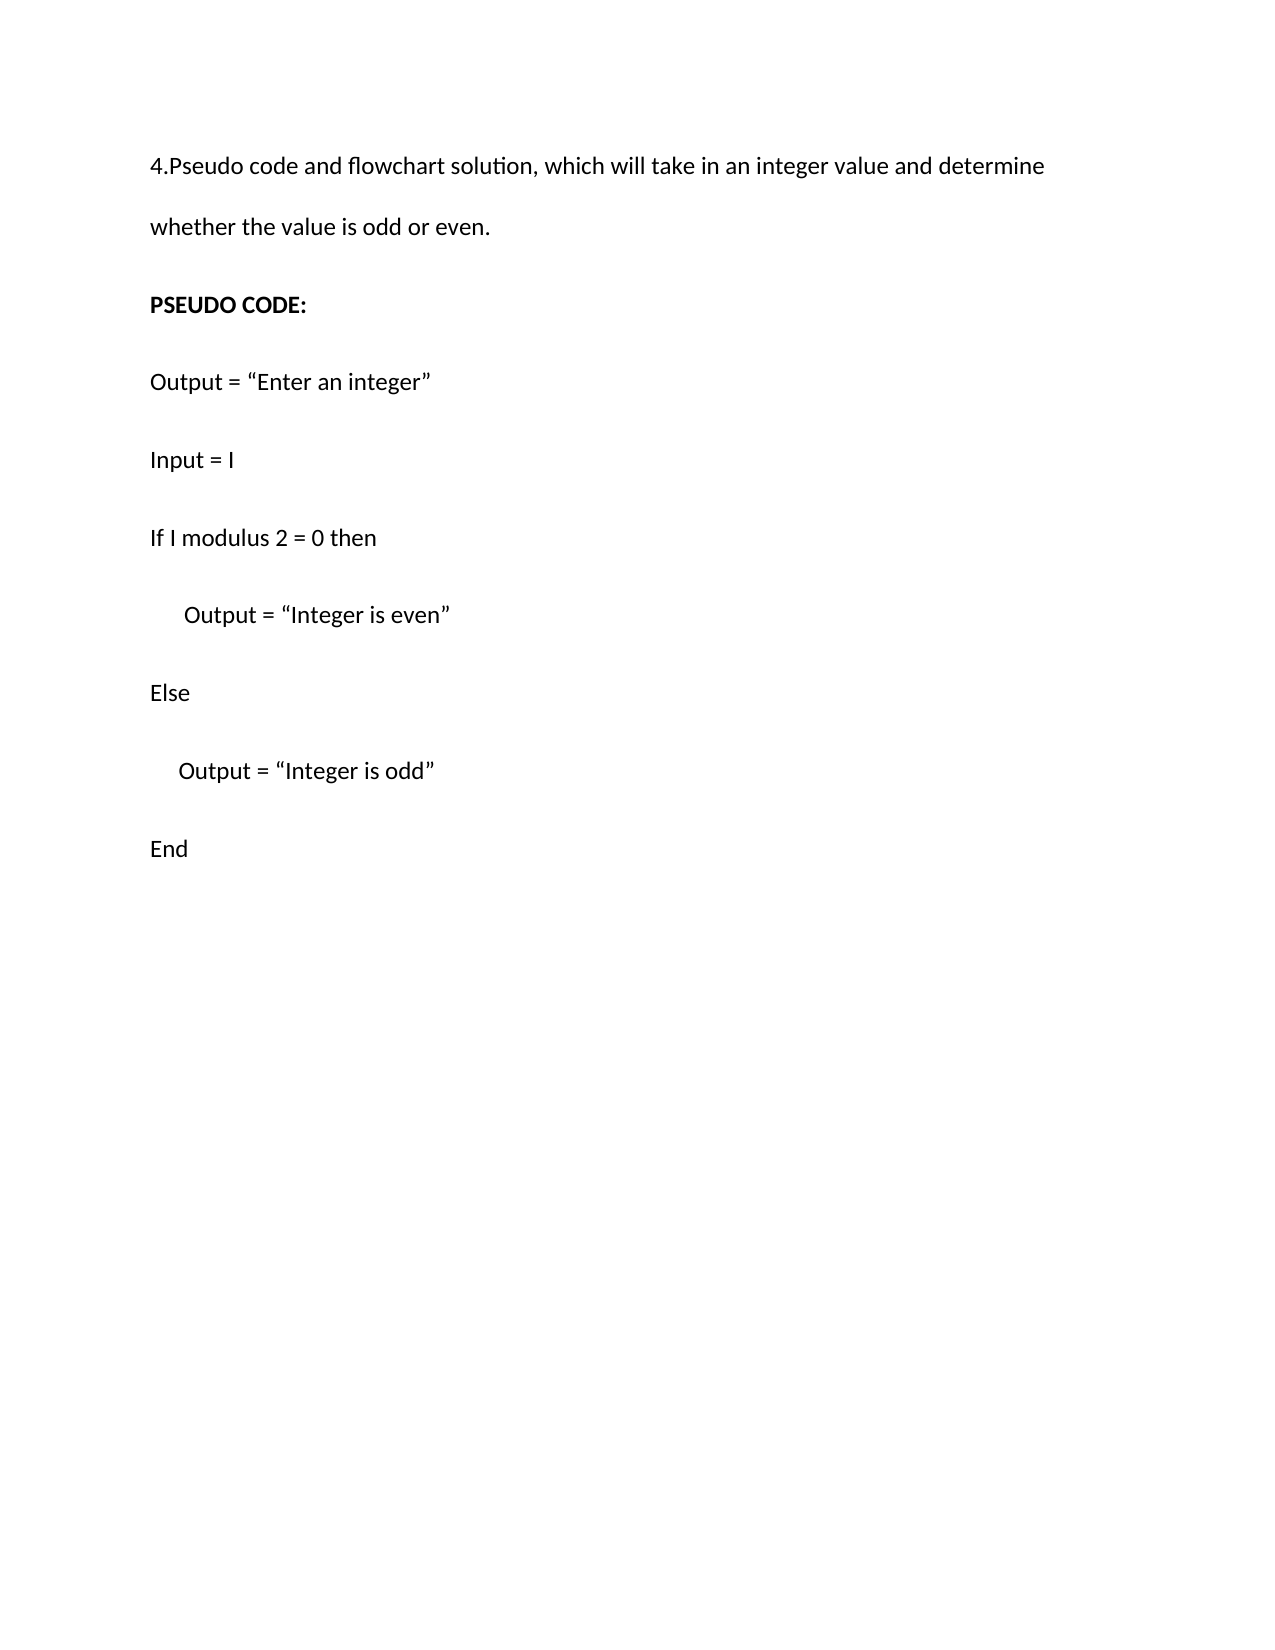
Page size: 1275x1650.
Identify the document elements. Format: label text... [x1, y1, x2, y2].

text Output = “Integer is even” [150, 599, 1125, 630]
text End [150, 833, 1125, 863]
text 4.Pseudo code and flowchart solution, which will take in an integer value and determine whether the value is odd or even. [150, 150, 1125, 242]
text Input = I [150, 444, 1125, 475]
text Else [150, 677, 1125, 708]
text If I modulus 2 = 0 then [150, 522, 1125, 552]
text Output = “Enter an integer” [150, 366, 1125, 397]
text PSEUDO CODE: [150, 289, 1125, 319]
text Output = “Integer is odd” [150, 755, 1125, 786]
